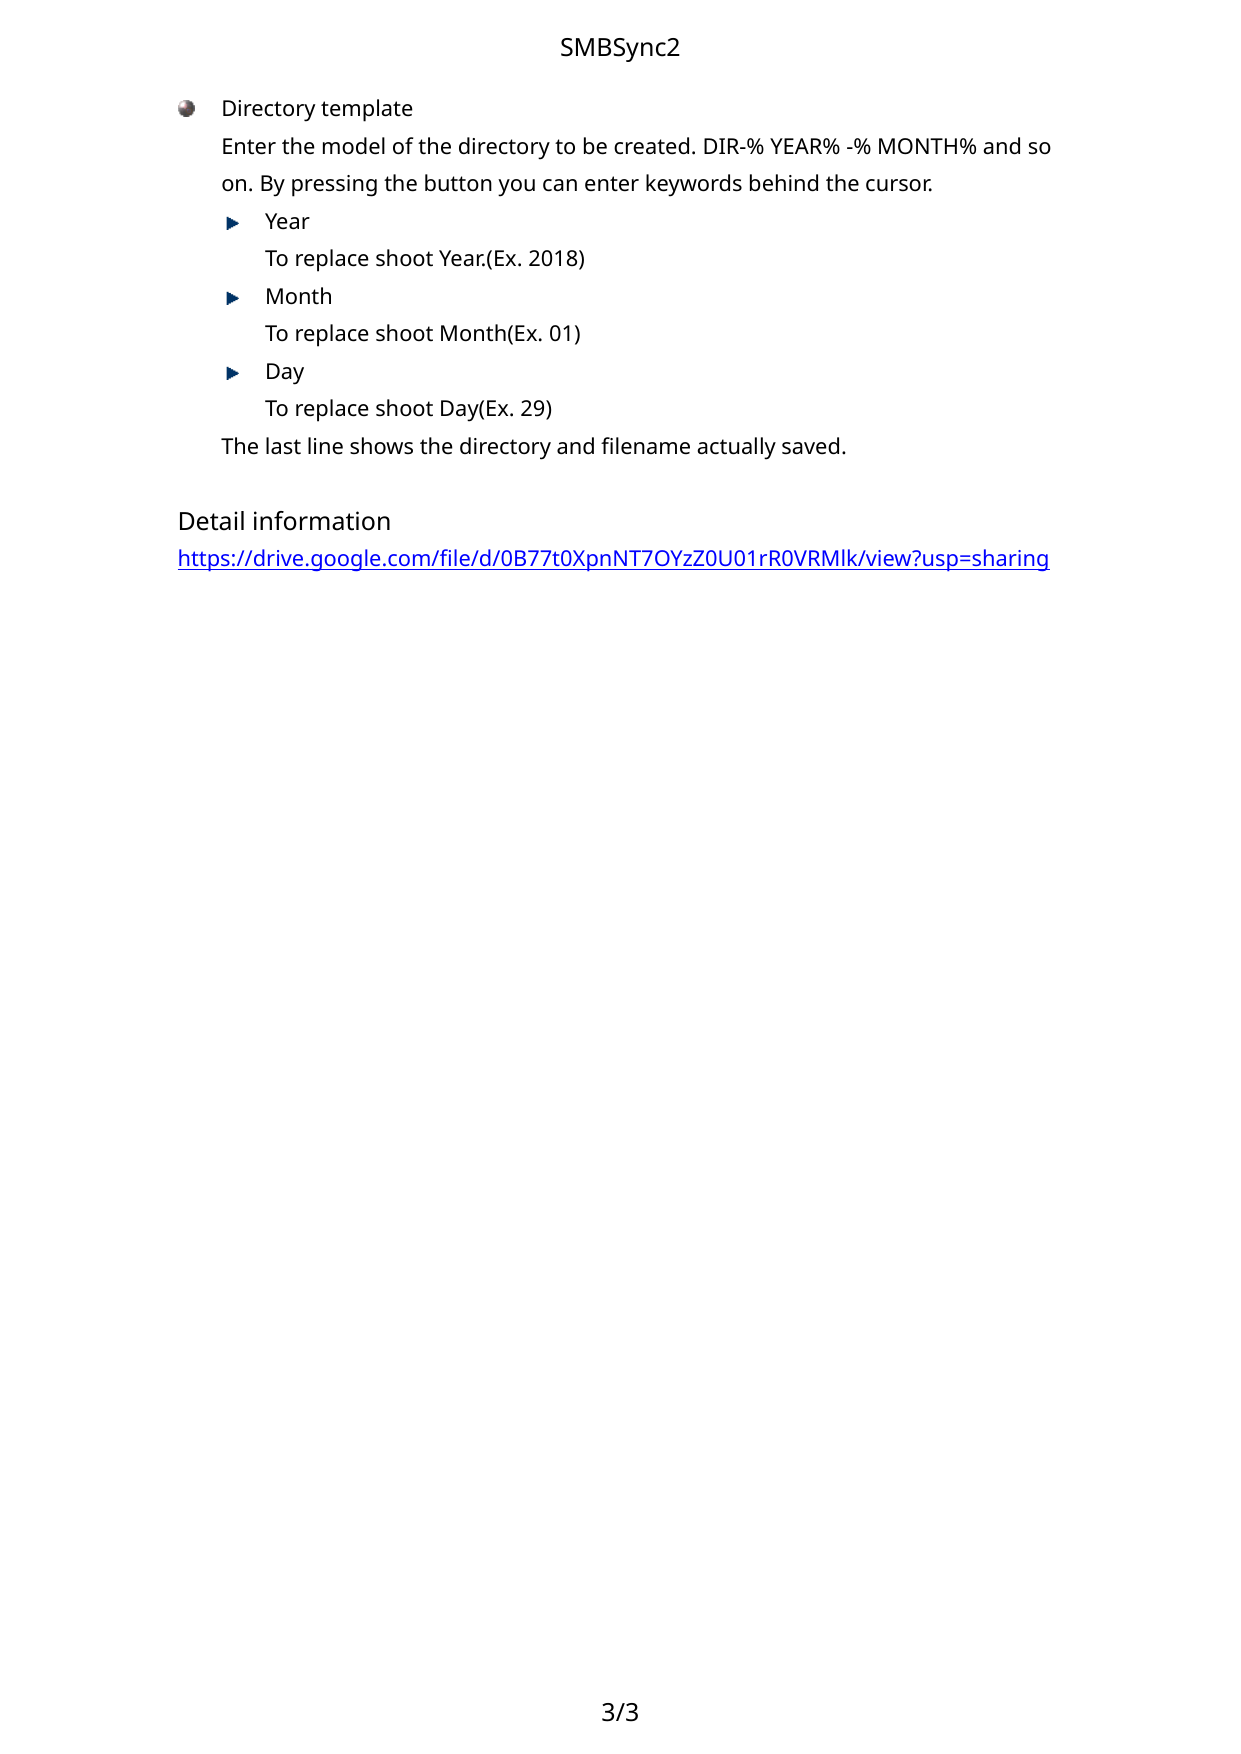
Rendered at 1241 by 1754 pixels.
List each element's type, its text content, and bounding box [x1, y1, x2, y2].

text Enter the model of the directory to be created. DIR-% YEAR% -% MONTH% and so on. By pressing the button you can enter keywords behind the cursor. [221, 127, 1063, 202]
list https://drive.google.com/file/d/0B77t0XpnNT7OYzZ0U01rR0VRMlk/view?usp=sharing [177, 539, 1063, 577]
list Day [221, 352, 1063, 389]
text Detail information [177, 502, 1063, 539]
text The last line shows the directory and filename actually saved. [221, 427, 1063, 464]
picture [222, 287, 239, 305]
picture [222, 212, 239, 230]
text To replace shoot Month(Ex. 01) [265, 314, 1063, 352]
text To replace shoot Year.(Ex. 2018) [265, 239, 1063, 277]
picture [178, 100, 195, 117]
list Year [221, 202, 1063, 239]
list Month [221, 277, 1063, 314]
list Directory template [177, 89, 1063, 127]
picture [222, 362, 239, 380]
text To replace shoot Day(Ex. 29) [265, 389, 1063, 427]
